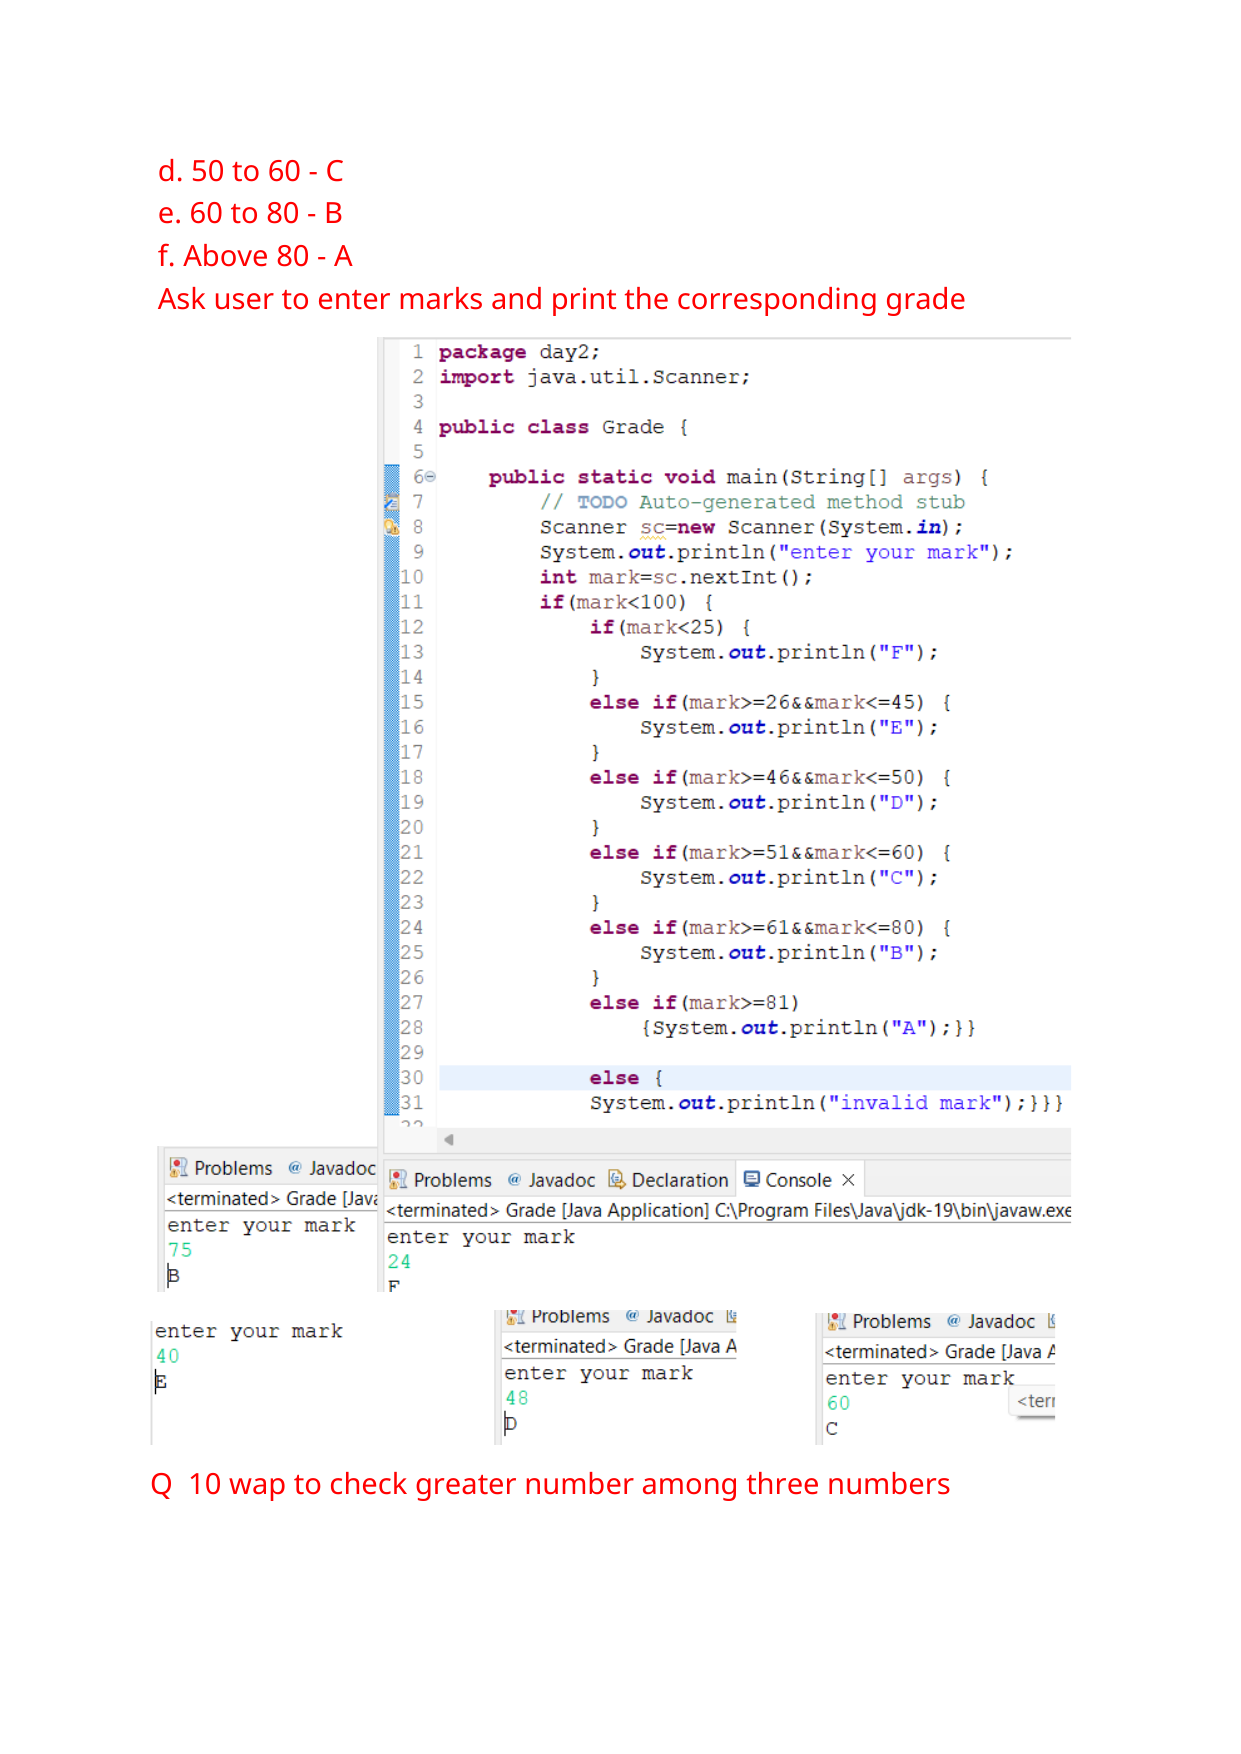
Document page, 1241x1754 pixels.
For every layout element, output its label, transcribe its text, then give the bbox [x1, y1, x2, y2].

picture [463, 1310, 737, 1445]
text Q 10 wap to check greater number among three numbers [150, 1463, 1090, 1503]
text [150, 150, 1090, 318]
picture [150, 1321, 459, 1445]
picture [150, 337, 1072, 1292]
picture [803, 1313, 1055, 1445]
